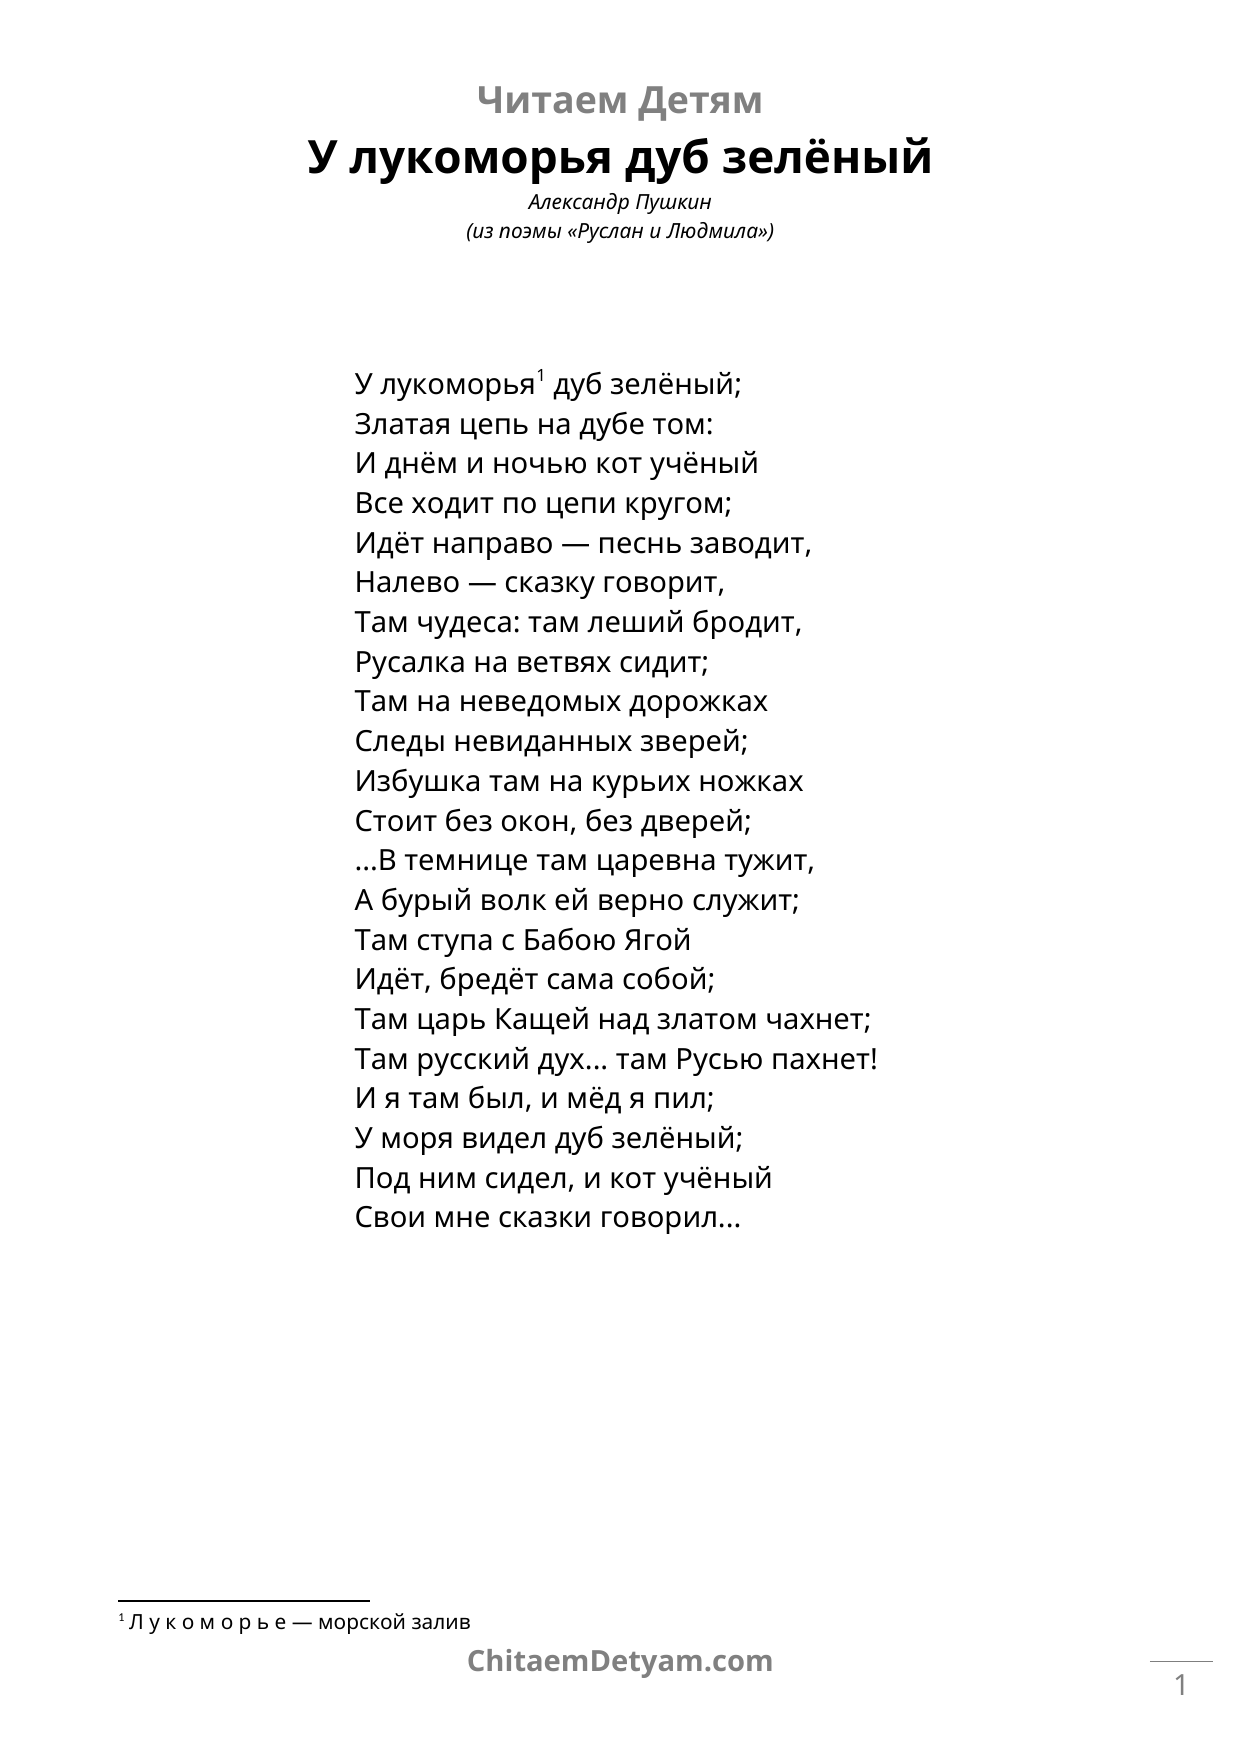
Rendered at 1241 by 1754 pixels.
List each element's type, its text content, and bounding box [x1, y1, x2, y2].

text Там царь Кащей над златом чахнет; [354, 998, 1122, 1038]
text У лукоморья дуб зелёный; [354, 363, 1122, 403]
text У лукоморья дуб зелёный Александр Пушкин (из поэмы «Руслан и Людмила») [118, 125, 1122, 244]
text Идёт, бредёт сама собой; [354, 958, 1122, 998]
text Свои мне сказки говорил... [354, 1197, 1122, 1236]
text Избушка там на курьих ножках [354, 760, 1122, 800]
text Там ступа с Бабою Ягой [354, 919, 1122, 958]
text У моря видел дуб зелёный; [354, 1117, 1122, 1157]
text Русалка на ветвях сидит; [354, 641, 1122, 681]
text Идёт направо — песнь заводит, [354, 522, 1122, 562]
text А бурый волк ей верно служит; [354, 879, 1122, 919]
text Златая цепь на дубе том: [354, 403, 1122, 443]
text И я там был, и мёд я пил; [354, 1078, 1122, 1117]
text Стоит без окон, без дверей; [354, 800, 1122, 839]
text Следы невиданных зверей; [354, 720, 1122, 760]
text Там чудеса: там леший бродит, [354, 601, 1122, 641]
text Налево — сказку говорит, [354, 562, 1122, 601]
text Там на неведомых дорожках [354, 681, 1122, 720]
text Все ходит по цепи кругом; [354, 482, 1122, 522]
text ...В темнице там царевна тужит, [354, 839, 1122, 879]
text Там русский дух... там Русью пахнет! [354, 1038, 1122, 1078]
text Под ним сидел, и кот учёный [354, 1157, 1122, 1197]
text И днём и ночью кот учёный [354, 443, 1122, 482]
